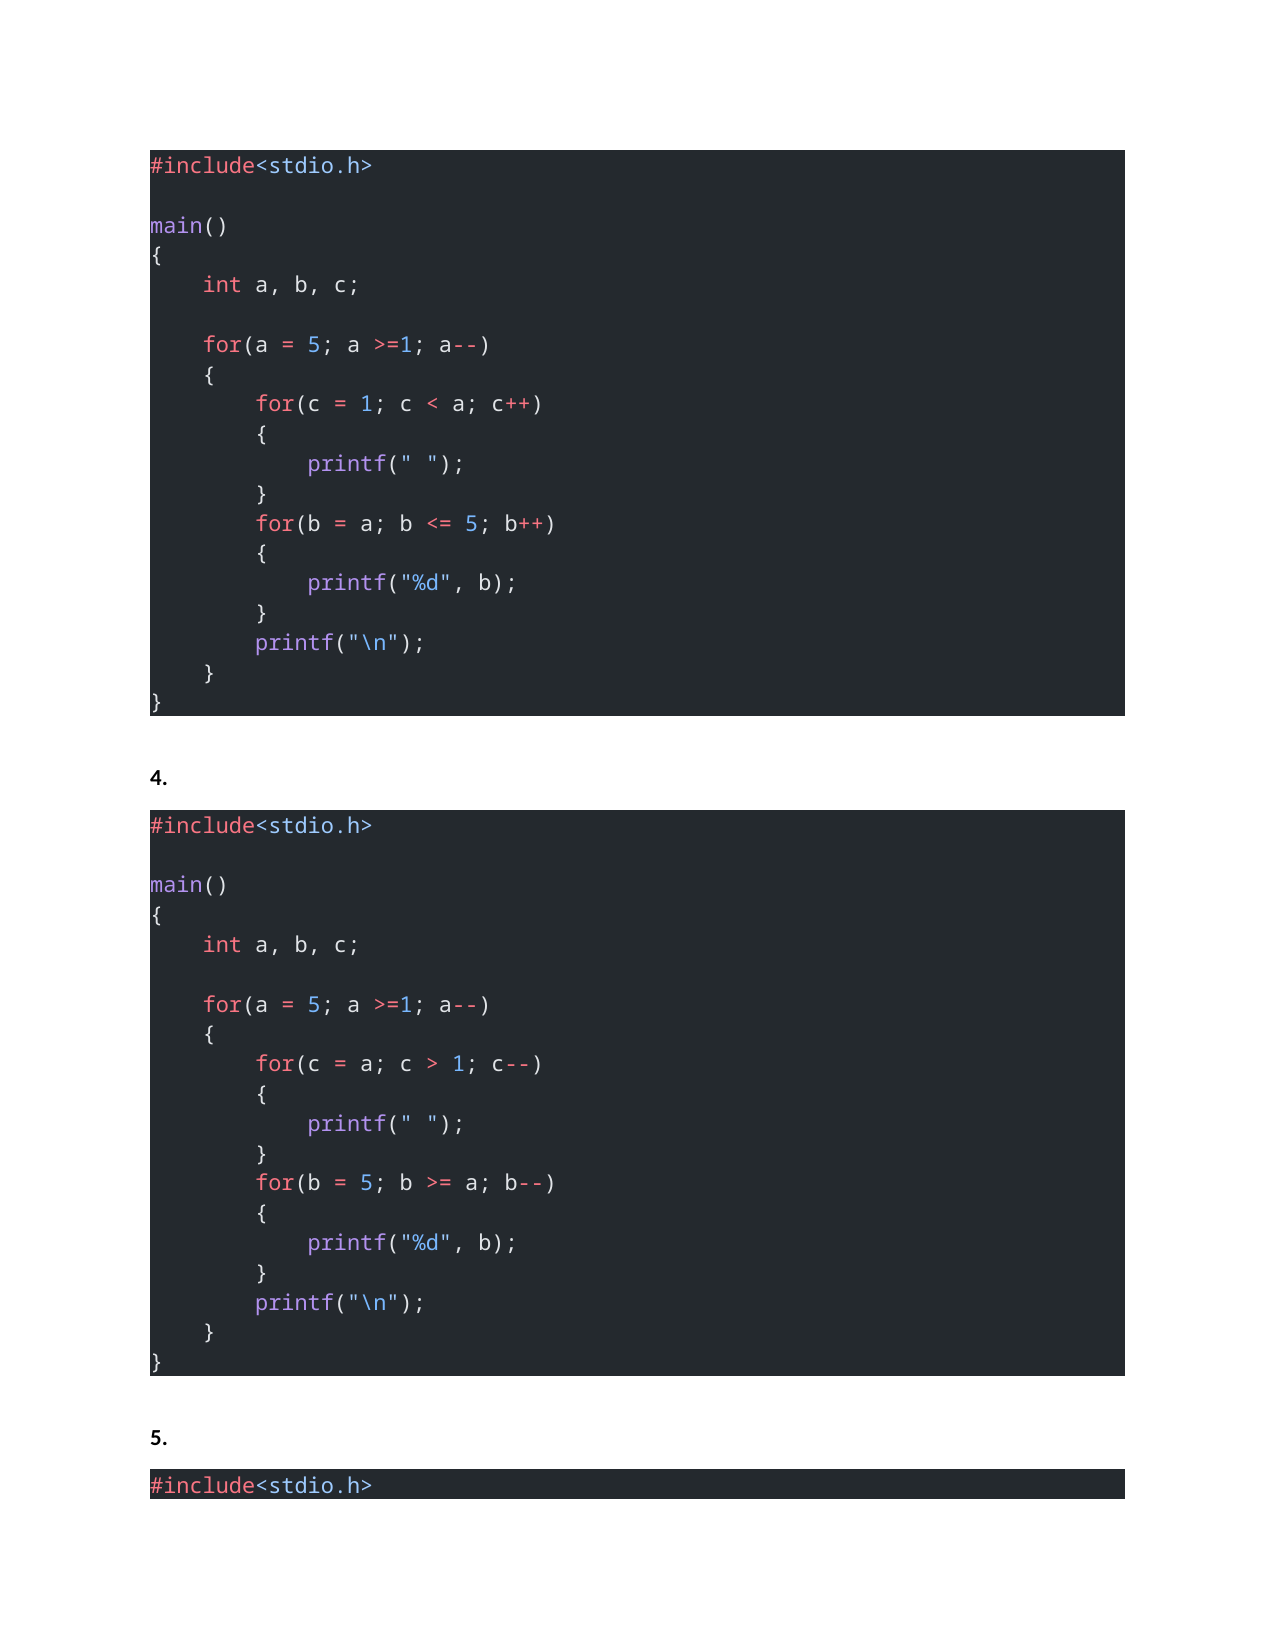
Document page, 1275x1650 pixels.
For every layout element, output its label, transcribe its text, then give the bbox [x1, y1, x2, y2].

text for(c = a; c > 1; c--) [150, 1048, 1125, 1078]
text printf(" "); [150, 448, 1125, 478]
text printf("\n"); [150, 627, 1125, 656]
text #include<stdio.h> [150, 810, 1125, 839]
text } [150, 1316, 1125, 1346]
text printf("\n"); [150, 1286, 1125, 1316]
text #include<stdio.h> [150, 150, 1125, 180]
text { [150, 358, 1125, 388]
text for(a = 5; a >=1; a--) [150, 988, 1125, 1018]
text #include<stdio.h> [150, 1469, 1125, 1499]
text for(c = 1; c < a; c++) [150, 388, 1125, 418]
text { [150, 537, 1125, 567]
text { [150, 1018, 1125, 1048]
text int a, b, c; [150, 269, 1125, 299]
text 4. [150, 763, 1125, 791]
text for(b = a; b <= 5; b++) [150, 507, 1125, 537]
text { [150, 418, 1125, 448]
text int a, b, c; [150, 929, 1125, 959]
text main() [150, 209, 1125, 239]
text } [150, 1346, 1125, 1376]
text { [150, 899, 1125, 929]
text } [150, 656, 1125, 686]
text } [150, 1257, 1125, 1286]
text printf(" "); [150, 1108, 1125, 1137]
text printf("%d", b); [150, 1227, 1125, 1257]
text { [150, 1078, 1125, 1108]
text } [150, 686, 1125, 716]
text } [150, 478, 1125, 507]
text for(a = 5; a >=1; a--) [150, 329, 1125, 358]
text printf("%d", b); [150, 567, 1125, 597]
text main() [150, 869, 1125, 899]
text 5. [150, 1423, 1125, 1451]
text { [150, 1197, 1125, 1227]
text } [150, 1137, 1125, 1167]
text { [150, 239, 1125, 269]
text for(b = 5; b >= a; b--) [150, 1167, 1125, 1197]
text } [150, 597, 1125, 627]
